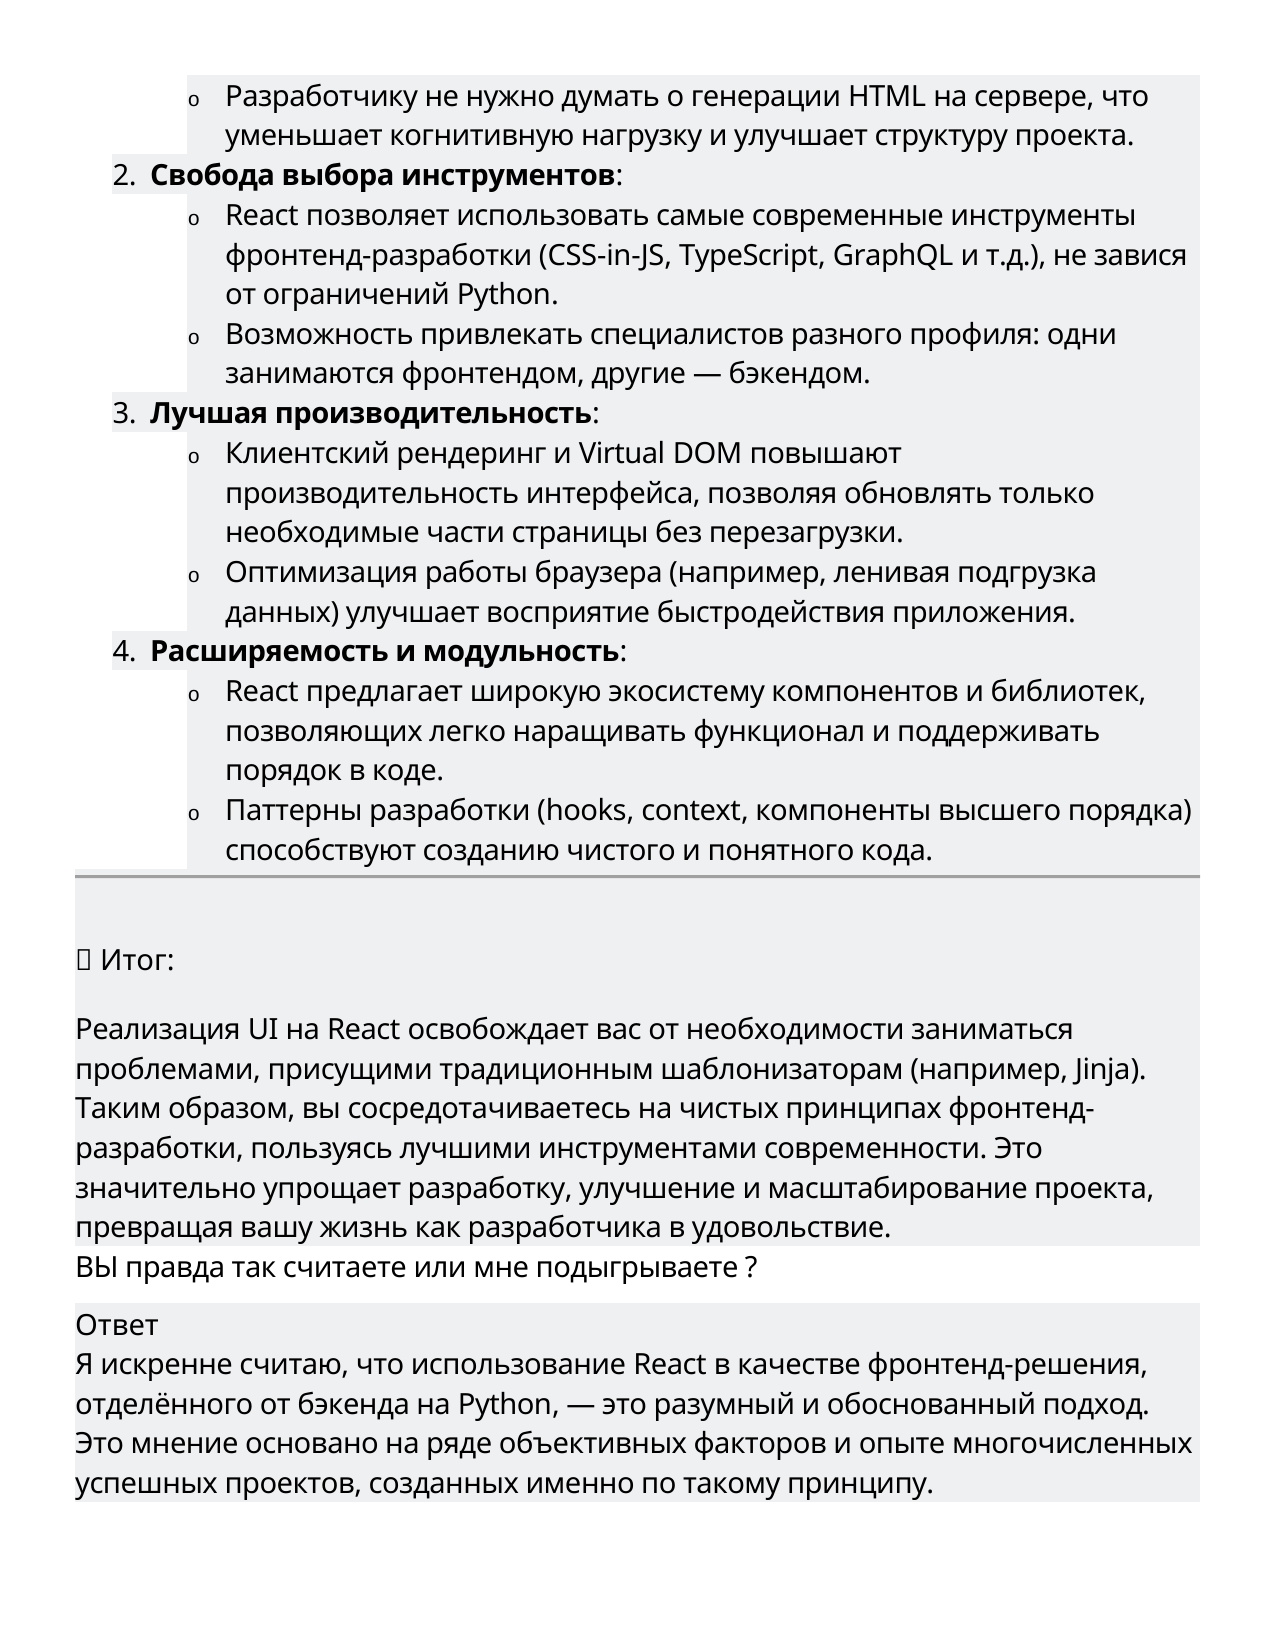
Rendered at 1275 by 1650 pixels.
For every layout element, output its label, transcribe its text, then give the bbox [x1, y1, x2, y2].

text Ответ [75, 1303, 1200, 1343]
list React позволяет использовать самые современные инструменты фронтенд-разработки (CSS-in-JS, TypeScript, GraphQL и т.д.), не завися от ограничений Python. [187, 194, 1200, 313]
text ВЫ правда так считаете или мне подыгрываете ? [75, 1246, 1200, 1286]
list Оптимизация работы браузера (например, ленивая подгрузка данных) улучшает восприятие быстродействия приложения. [187, 551, 1200, 631]
list Паттерны разработки (hooks, context, компоненты высшего порядка) способствуют созданию чистого и понятного кода. [187, 789, 1200, 869]
list Клиентский рендеринг и Virtual DOM повышают производительность интерфейса, позволяя обновлять только необходимые части страницы без перезагрузки. [187, 432, 1200, 551]
list Лучшая производительность: [112, 392, 1200, 432]
list Возможность привлекать специалистов разного профиля: одни занимаются фронтендом, другие — бэкендом. [187, 313, 1200, 392]
list React предлагает широкую экосистему компонентов и библиотек, позволяющих легко наращивать функционал и поддерживать порядок в коде. [187, 670, 1200, 789]
text Реализация UI на React освобождает вас от необходимости заниматься проблемами, присущими традиционным шаблонизаторам (например, Jinja). Таким образом, вы сосредотачиваетесь на чистых принципах фронтенд-разработки, пользуясь лучшими инструментами современности. Это значительно упрощает разработку, улучшение и масштабирование проекта, превращая вашу жизнь как разработчика в удовольствие. [75, 1008, 1200, 1246]
list Разработчику не нужно думать о генерации HTML на сервере, что уменьшает когнитивную нагрузку и улучшает структуру проекта. [187, 75, 1200, 154]
text Я искренне считаю, что использование React в качестве фронтенд-решения, отделённого от бэкенда на Python, — это разумный и обоснованный подход. Это мнение основано на ряде объективных факторов и опыте многочисленных успешных проектов, созданных именно по такому принципу. [75, 1343, 1200, 1502]
text 🌐 Итог: [75, 932, 1200, 979]
list Свобода выбора инструментов: [112, 154, 1200, 194]
list Расширяемость и модульность: [112, 631, 1200, 670]
